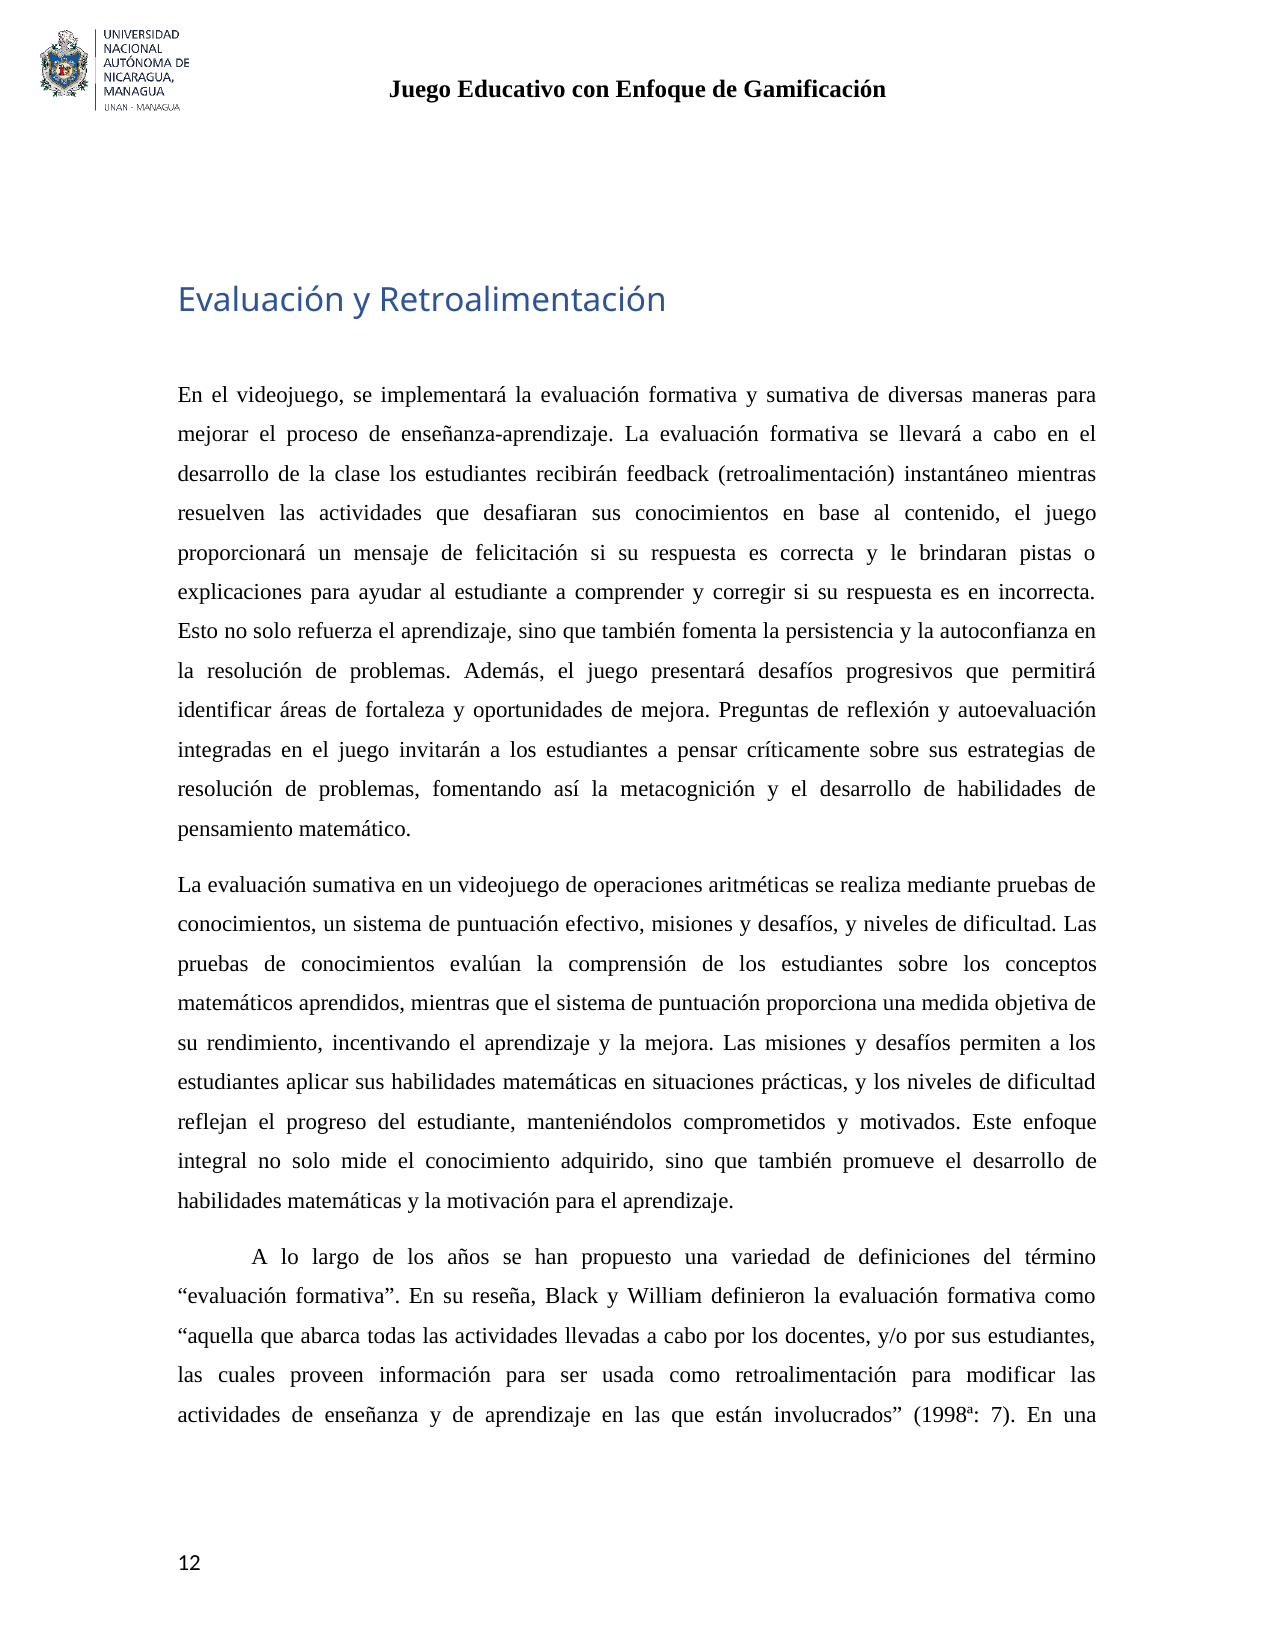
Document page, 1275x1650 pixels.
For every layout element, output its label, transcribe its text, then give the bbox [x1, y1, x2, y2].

text La evaluación sumativa en un videojuego de operaciones aritméticas se realiza mediante pruebas de conocimientos, un sistema de puntuación efectivo, misiones y desafíos, y niveles de dificultad. Las pruebas de conocimientos evalúan la comprensión de los estudiantes sobre los conceptos matemáticos aprendidos, mientras que el sistema de puntuación proporciona una medida objetiva de su rendimiento, incentivando el aprendizaje y la mejora. Las misiones y desafíos permiten a los estudiantes aplicar sus habilidades matemáticas en situaciones prácticas, y los niveles de dificultad reflejan el progreso del estudiante, manteniéndolos comprometidos y motivados. Este enfoque integral no solo mide el conocimiento adquirido, sino que también promueve el desarrollo de habilidades matemáticas y la motivación para el aprendizaje. [177, 871, 1098, 1213]
subtitle Evaluación y Retroalimentación [177, 276, 1098, 321]
text En el videojuego, se implementará la evaluación formativa y sumativa de diversas maneras para mejorar el proceso de enseñanza-aprendizaje. La evaluación formativa se llevará a cabo en el desarrollo de la clase los estudiantes recibirán feedback (retroalimentación) instantáneo mientras resuelven las actividades que desafiaran sus conocimientos en base al contenido, el juego proporcionará un mensaje de felicitación si su respuesta es correcta y le brindaran pistas o explicaciones para ayudar al estudiante a comprender y corregir si su respuesta es en incorrecta. Esto no solo refuerza el aprendizaje, sino que también fomenta la persistencia y la autoconfianza en la resolución de problemas. Además, el juego presentará desafíos progresivos que permitirá identificar áreas de fortaleza y oportunidades de mejora. Preguntas de reflexión y autoevaluación integradas en el juego invitarán a los estudiantes a pensar críticamente sobre sus estrategias de resolución de problemas, fomentando así la metacognición y el desarrollo de habilidades de pensamiento matemático. [177, 381, 1098, 841]
picture [3, 0, 229, 141]
